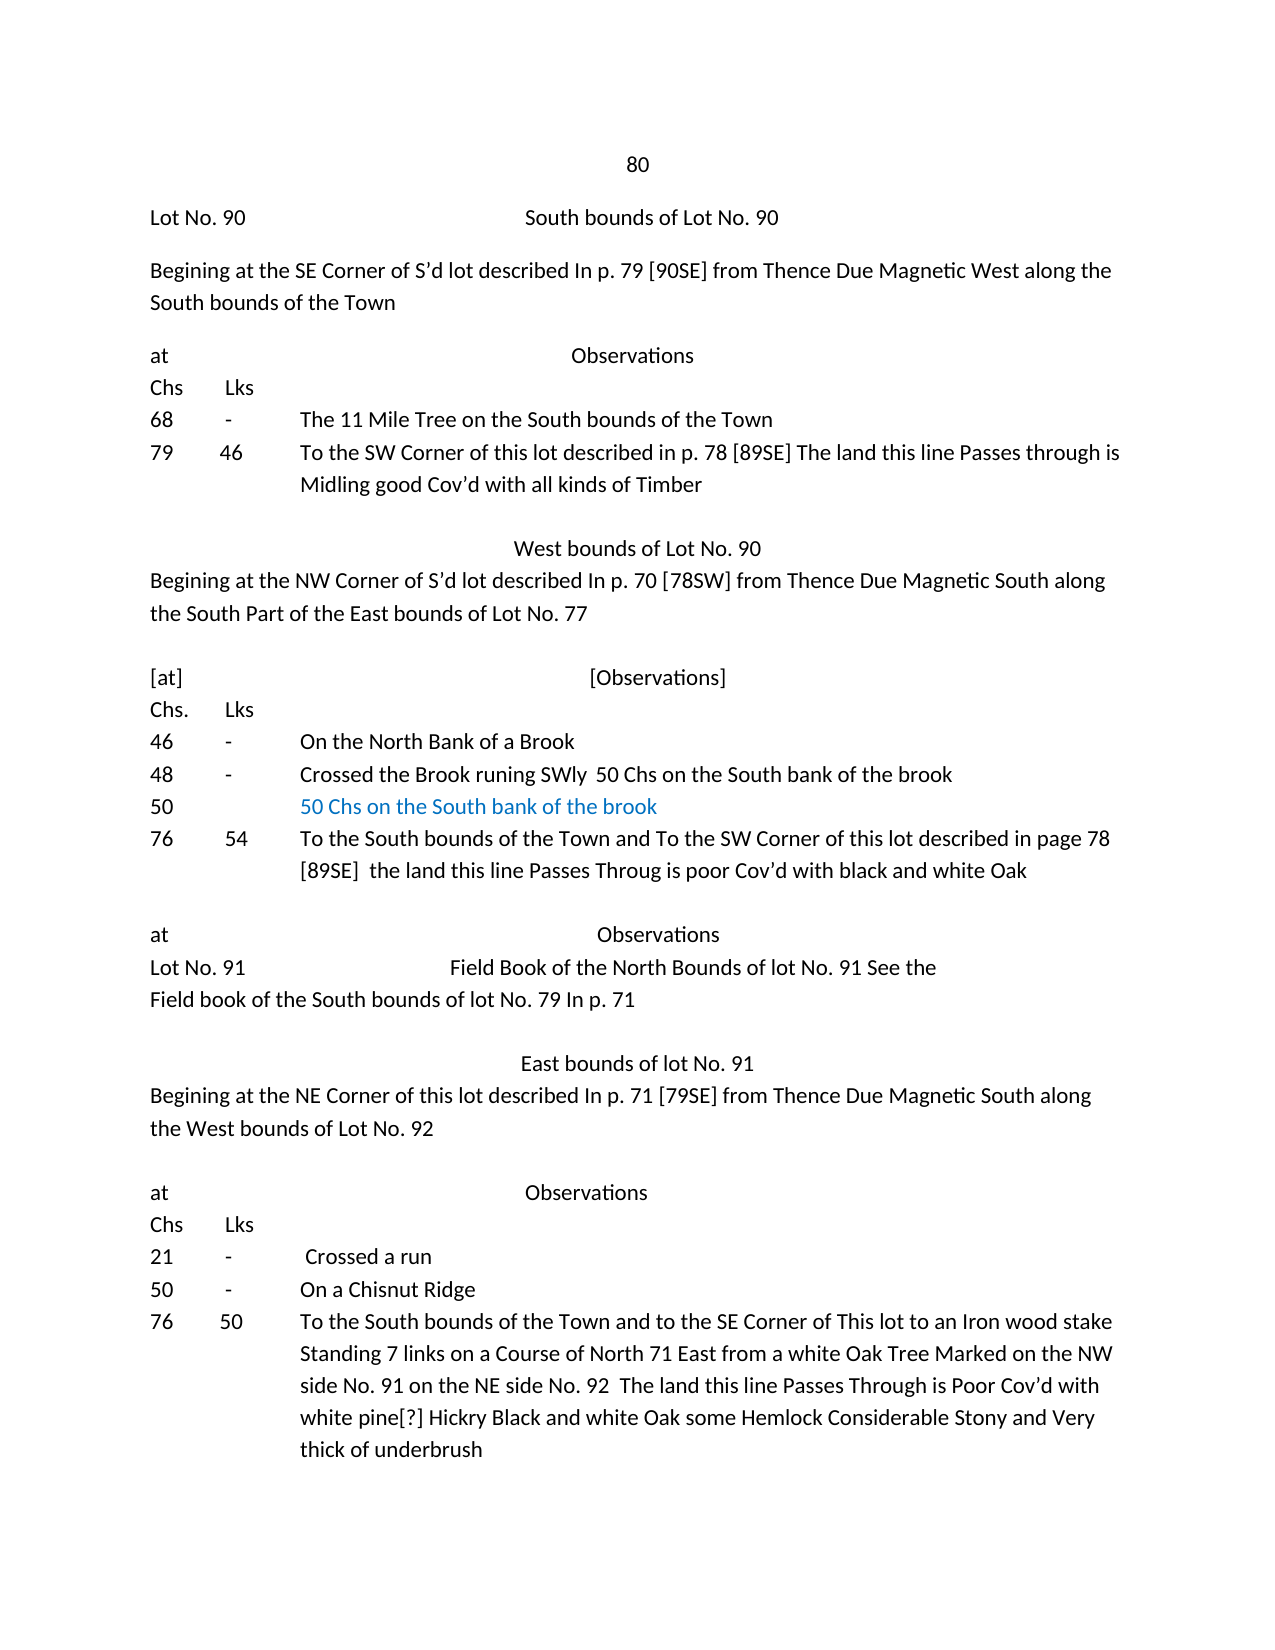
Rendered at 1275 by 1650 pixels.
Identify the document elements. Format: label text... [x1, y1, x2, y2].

text East bounds of lot No. 91 [150, 1049, 1125, 1077]
text West bounds of Lot No. 90 [150, 534, 1125, 562]
text 79 46 To the SW Corner of this lot described in p. 78 [89SE] The land this line Passes through is Midling good Cov’d with all kinds of Timber [150, 438, 1125, 498]
text Chs Lks [150, 373, 1125, 401]
text at Observations [150, 921, 1125, 949]
text [at] [Observations] [150, 663, 1125, 691]
text at Observations [150, 1178, 1125, 1206]
text Chs. Lks [150, 695, 1125, 723]
text 21 - Crossed a run [150, 1242, 1125, 1271]
text Begining at the SE Corner of S’d lot described In p. 79 [90SE] from Thence Due Magnetic West along the South bounds of the Town [150, 256, 1125, 316]
text Lot No. 91 Field Book of the North Bounds of lot No. 91 See the [150, 953, 1125, 981]
text 76 50 To the South bounds of the Town and to the SE Corner of This lot to an Iron wood stake Standing 7 links on a Course of North 71 East from a white Oak Tree Marked on the NW side No. 91 on the NE side No. 92 The land this line Passes Through is Poor Cov’d with white pine[?] Hickry Black and white Oak some Hemlock Considerable Stony and Very thick of underbrush [150, 1307, 1125, 1464]
text Begining at the NW Corner of S’d lot described In p. 70 [78SW] from Thence Due Magnetic South along the South Part of the East bounds of Lot No. 77 [150, 567, 1125, 627]
text Field book of the South bounds of lot No. 79 In p. 71 [150, 985, 1125, 1013]
text 50 50 Chs on the South bank of the brook [150, 792, 1125, 820]
text 50 - On a Chisnut Ridge [150, 1275, 1125, 1303]
text at Observations [150, 341, 1125, 369]
text Chs Lks [150, 1210, 1125, 1238]
text 48 - Crossed the Brook runing SWly 50 Chs on the South bank of the brook [150, 760, 1125, 788]
text 76 54 To the South bounds of the Town and To the SW Corner of this lot described in page 78 [89SE] the land this line Passes Throug is poor Cov’d with black and white Oak [150, 824, 1125, 884]
text Begining at the NE Corner of this lot described In p. 71 [79SE] from Thence Due Magnetic South along the West bounds of Lot No. 92 [150, 1082, 1125, 1142]
text 46 - On the North Bank of a Brook [150, 727, 1125, 756]
text 68 - The 11 Mile Tree on the South bounds of the Town [150, 406, 1125, 434]
text 80 [150, 150, 1125, 178]
text Lot No. 90 South bounds of Lot No. 90 [150, 203, 1125, 231]
